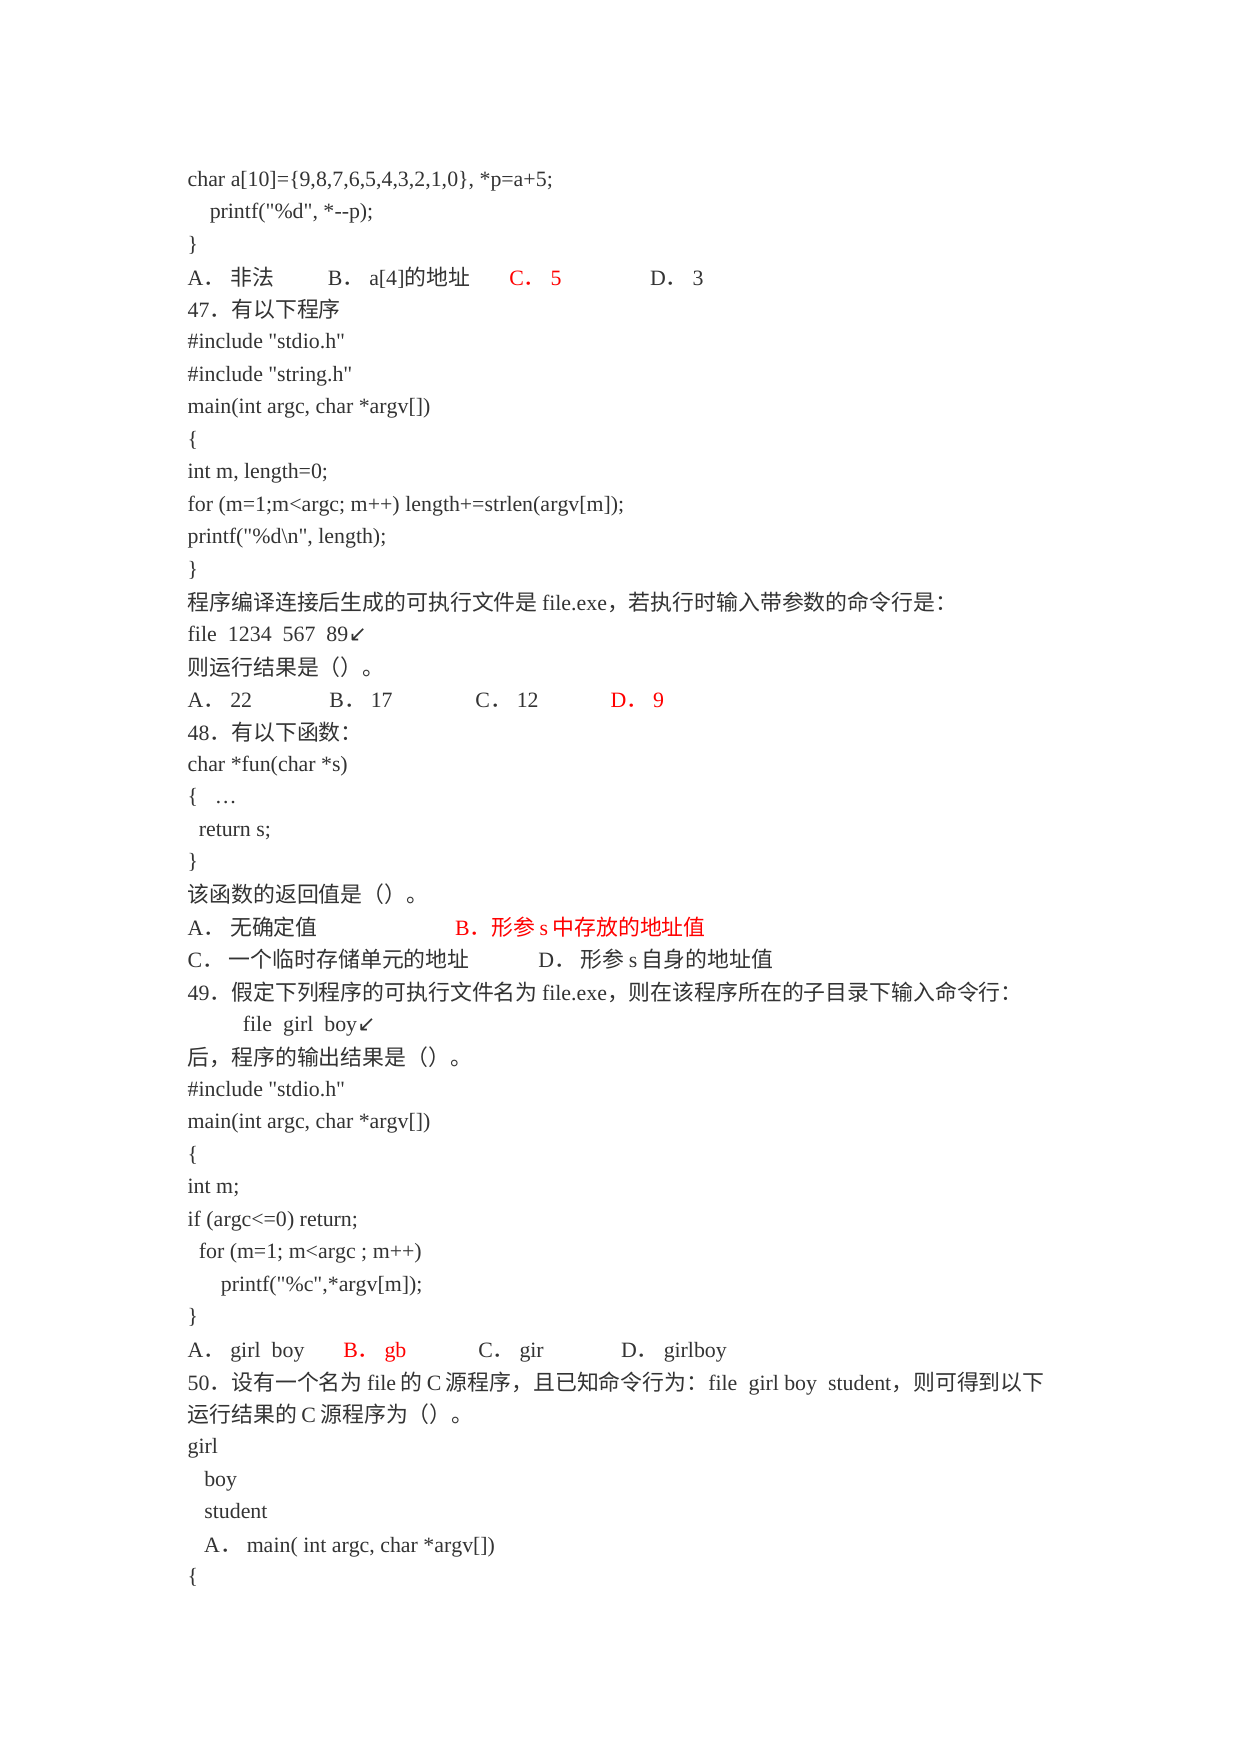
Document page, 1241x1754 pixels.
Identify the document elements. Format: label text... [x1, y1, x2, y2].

text int m; [187, 1169, 1053, 1202]
text #include "stdio.h" [187, 324, 1053, 357]
text A． 非法 B． a[4]的地址 C． 5 D． 3 [187, 259, 1053, 292]
text 后，程序的输出结果是（）。 [187, 1039, 1053, 1072]
text char *fun(char *s) [187, 747, 1053, 779]
text { [187, 422, 1053, 454]
text boy [187, 1462, 1053, 1494]
text 该函数的返回值是（）。 [187, 877, 1053, 909]
text 程序编译连接后生成的可执行文件是file.exe，若执行时输入带参数的命令行是： [187, 584, 1053, 617]
text { [187, 1137, 1053, 1169]
text #include "stdio.h" [187, 1072, 1053, 1104]
text A． 无确定值 B．形参s中存放的地址值 [187, 909, 1053, 942]
text if (argc<=0) return; [187, 1202, 1053, 1234]
text 47．有以下程序 [187, 292, 1053, 324]
text char a[10]={9,8,7,6,5,4,3,2,1,0}, *p=a+5; [187, 162, 1053, 194]
text printf("%d\n", length); [187, 519, 1053, 552]
text A． 22 B． 17 C． 12 D． 9 [187, 682, 1053, 714]
text file girl boy↙ [187, 1007, 1053, 1039]
text } [187, 1299, 1053, 1332]
text C． 一个临时存储单元的地址 D． 形参s自身的地址值 [187, 942, 1053, 974]
text #include "string.h" [187, 357, 1053, 389]
text A． girl boy B． gb C． gir D． girlboy [187, 1332, 1053, 1364]
text main(int argc, char *argv[]) [187, 389, 1053, 422]
text } [187, 552, 1053, 584]
text 48．有以下函数： [187, 714, 1053, 747]
text main(int argc, char *argv[]) [187, 1104, 1053, 1137]
text printf("%c",*argv[m]); [187, 1267, 1053, 1299]
text for (m=1;m<argc; m++) length+=strlen(argv[m]); [187, 487, 1053, 519]
text 49．假定下列程序的可执行文件名为file.exe，则在该程序所在的子目录下输入命令行： [187, 974, 1053, 1007]
text } [187, 227, 1053, 259]
text A． main( int argc, char *argv[]) [187, 1527, 1053, 1559]
text 50．设有一个名为file的C源程序，且已知命令行为：file girl boy student，则可得到以下运行结果的C源程序为（）。 [187, 1364, 1053, 1429]
text file 1234 567 89↙ [187, 617, 1053, 649]
text return s; [187, 812, 1053, 844]
text { [187, 1559, 1053, 1592]
text 则运行结果是（）。 [187, 649, 1053, 682]
text student [187, 1494, 1053, 1527]
text } [187, 844, 1053, 877]
text girl [187, 1429, 1053, 1462]
text { … [187, 779, 1053, 812]
text for (m=1; m<argc ; m++) [187, 1234, 1053, 1267]
text printf("%d", *--p); [187, 194, 1053, 227]
text int m, length=0; [187, 454, 1053, 487]
